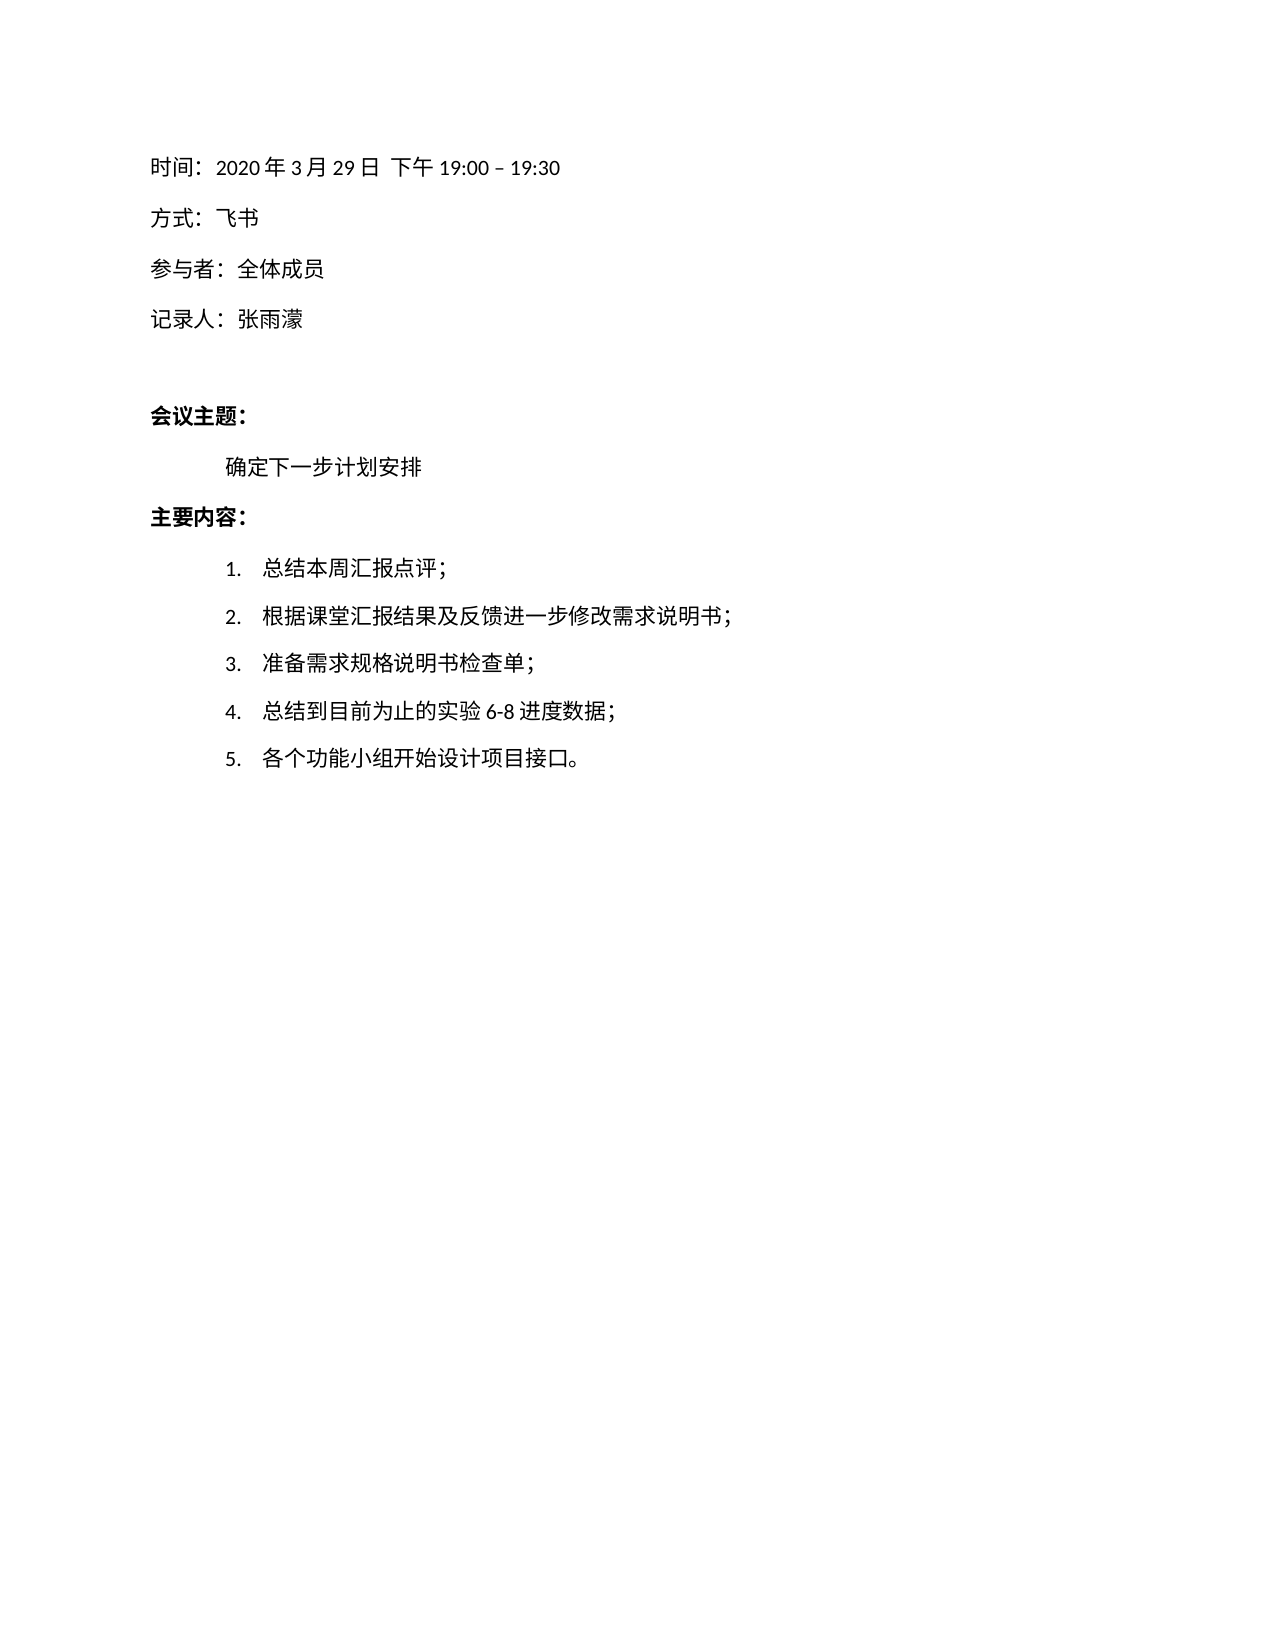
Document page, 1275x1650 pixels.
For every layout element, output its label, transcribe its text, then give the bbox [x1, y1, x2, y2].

text 会议主题： [150, 399, 1125, 430]
text 参与者：全体成员 [150, 252, 1125, 283]
text 记录人：张雨濛 [150, 302, 1125, 334]
text 时间：2020年3月29日 下午19:00 – 19:30 [150, 150, 1125, 182]
list 准备需求规格说明书检查单； [225, 646, 1125, 678]
list 各个功能小组开始设计项目接口。 [225, 741, 1125, 773]
list 总结到目前为止的实验6-8进度数据； [225, 694, 1125, 725]
text 主要内容： [150, 500, 1125, 532]
list 根据课堂汇报结果及反馈进一步修改需求说明书； [225, 599, 1125, 630]
text 方式：飞书 [150, 201, 1125, 232]
list 总结本周汇报点评； [225, 551, 1125, 583]
text 确定下一步计划安排 [150, 449, 1125, 481]
